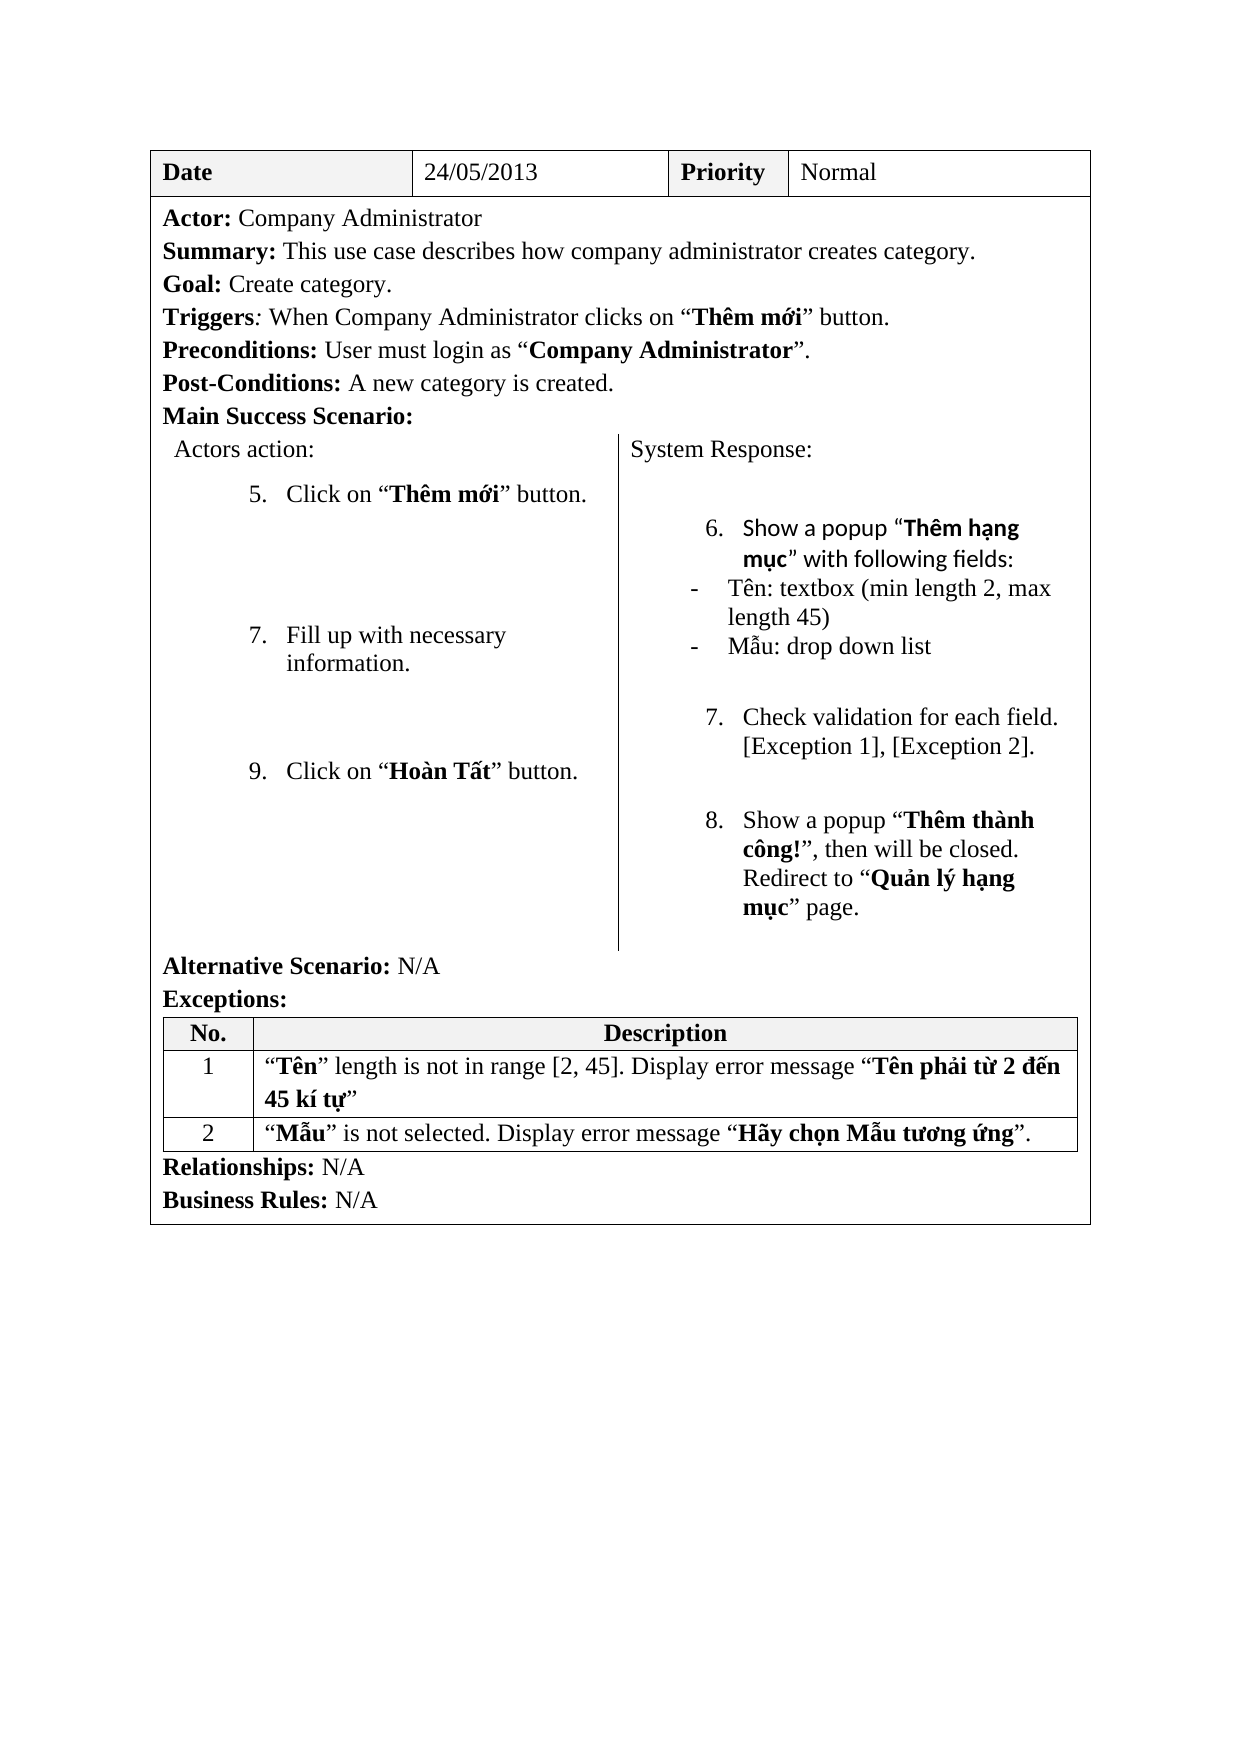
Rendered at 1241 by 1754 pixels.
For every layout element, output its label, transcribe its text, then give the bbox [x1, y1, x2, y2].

table_cell 24/05/2013 [413, 151, 668, 196]
table_cell Normal [789, 151, 1090, 196]
table_cell Date [151, 151, 412, 196]
table_cell Actor: Company Administrator Summary: This use case describes how company administrator creates category. Goal: Create category. Triggers: When Company Administrator clicks on “Thêm mới” button. Preconditions: User must login as “Company Administrator”. Post-Conditions: A new category is created. Main Success Scenario: Alternative Scenario: N/A Exceptions: Relationships: N/A Business Rules: N/A [151, 197, 1090, 1223]
table_cell Priority [669, 151, 788, 196]
